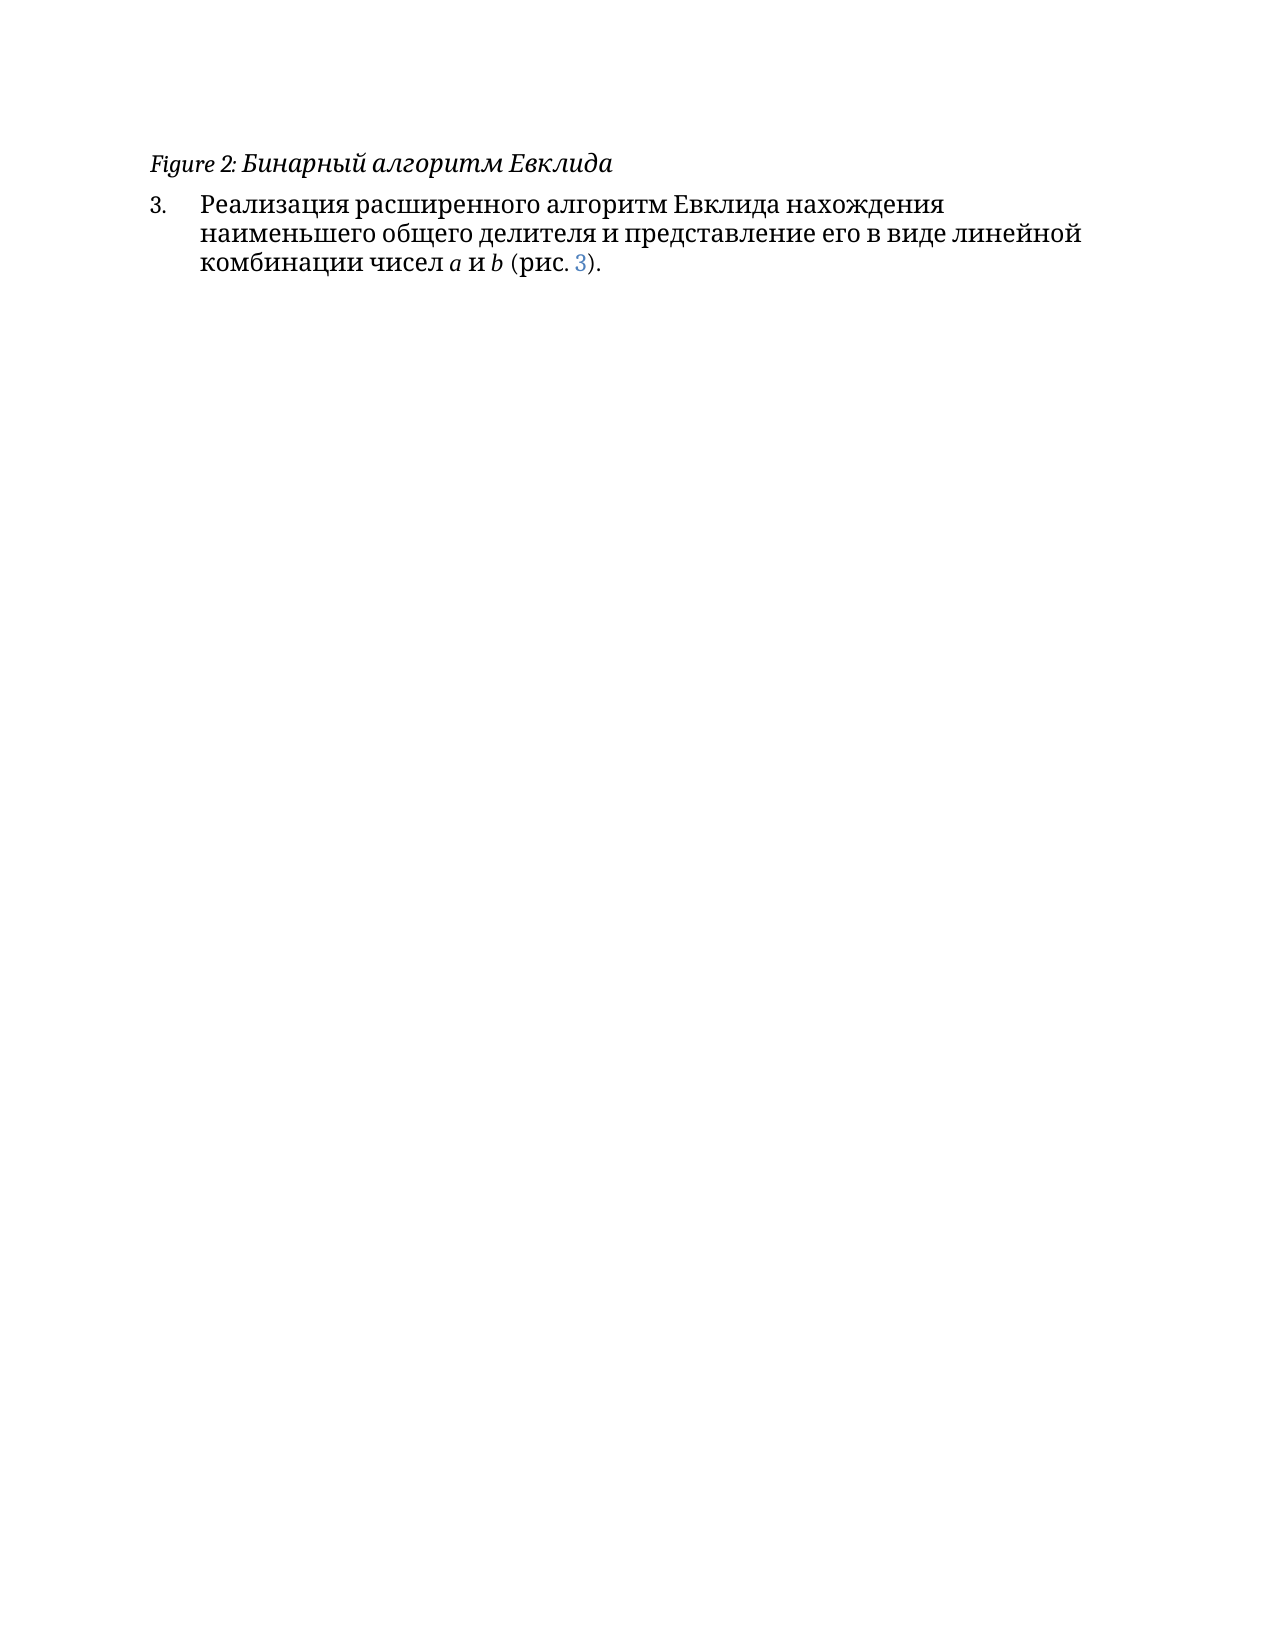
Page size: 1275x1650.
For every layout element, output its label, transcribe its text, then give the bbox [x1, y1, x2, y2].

list Реализация расширенного алгоритм Евклида нахождения наименьшего общего делителя и представление его в виде линейной комбинации чисел и (рис. 3). [150, 191, 1125, 277]
text Figure 2: Бинарный алгоритм Евклида [150, 150, 1125, 179]
